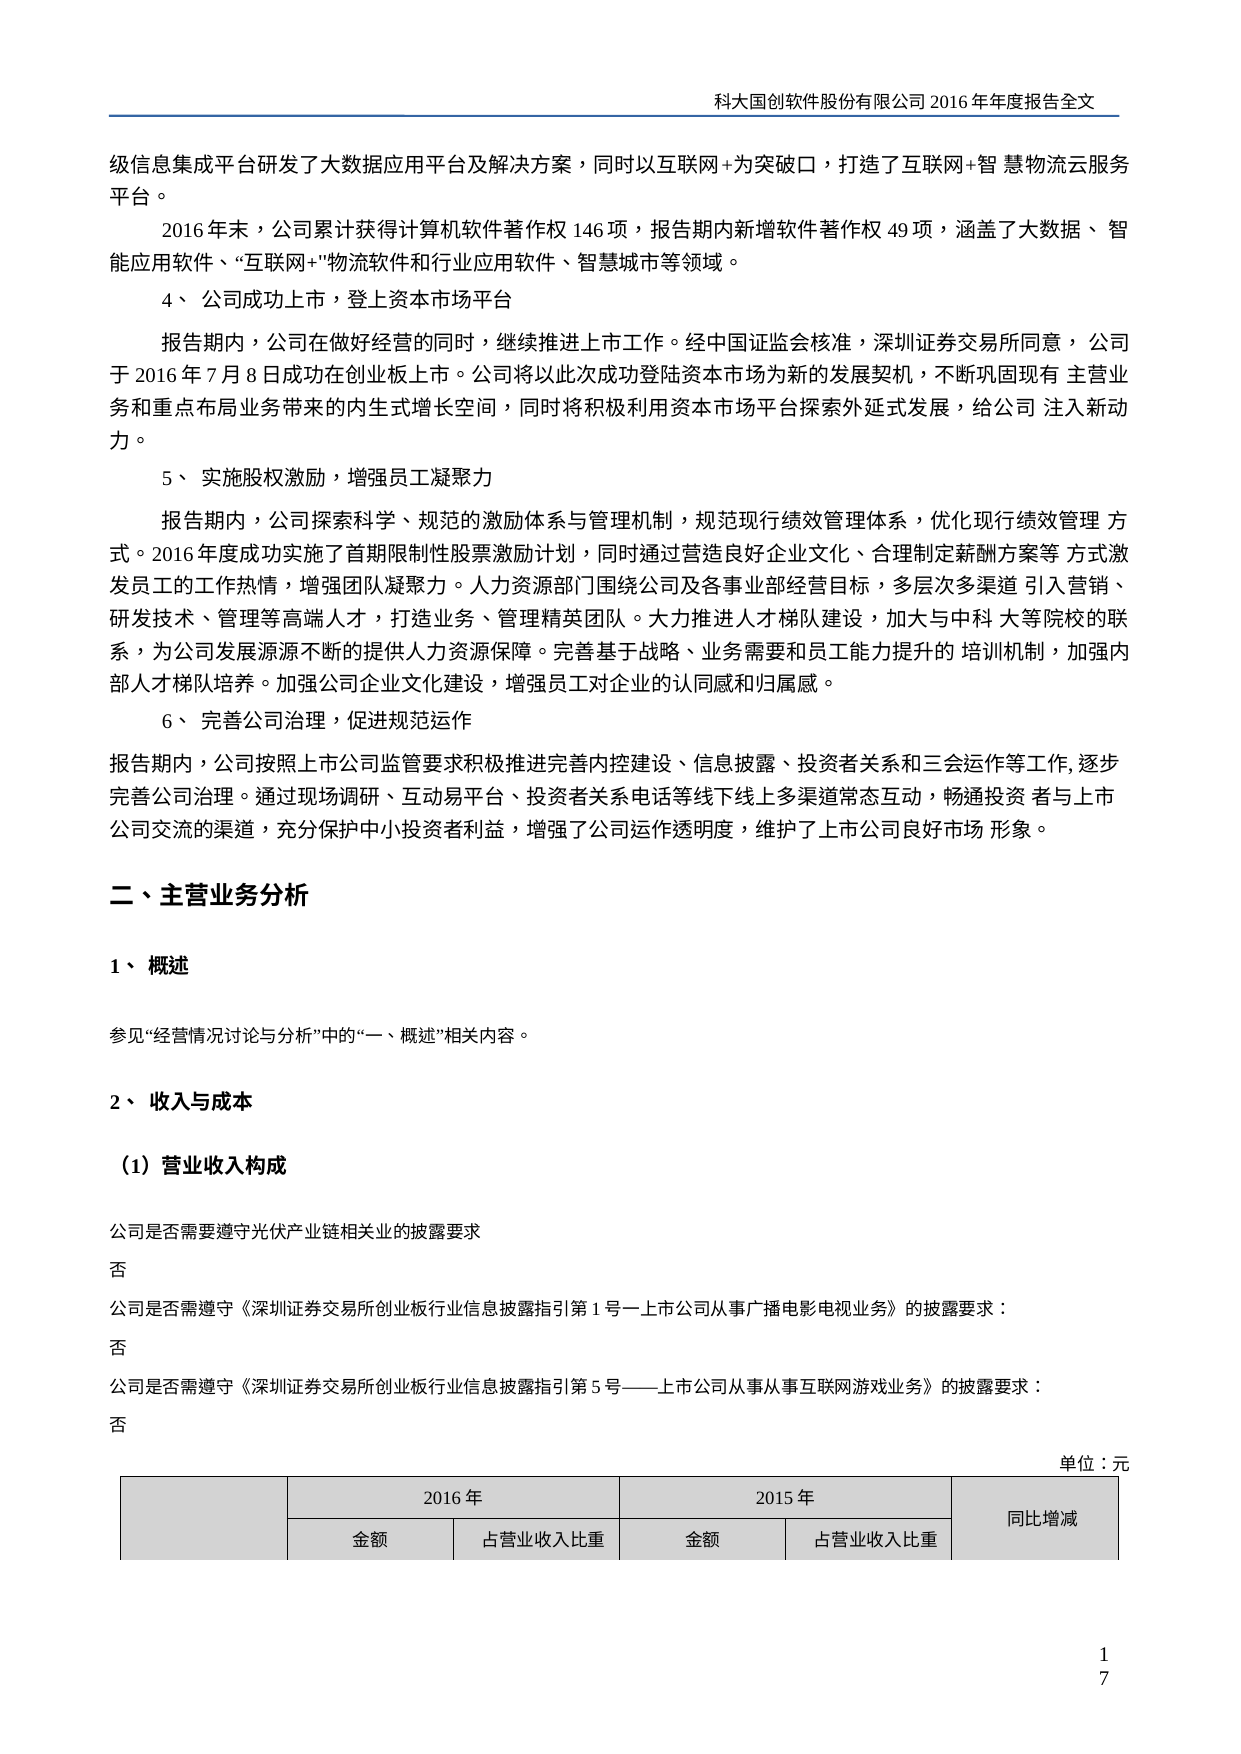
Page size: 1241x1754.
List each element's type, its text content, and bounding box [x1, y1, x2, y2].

text 二、主营业务分析 [109, 877, 1130, 911]
text 6、 完善公司治理，促进规范运作 [109, 707, 1130, 735]
text 公司是否需遵守《深圳证券交易所创业板行业信息披露指引第5号——上市公司从事从事互联网游戏业务》的披露要求： [109, 1374, 1130, 1398]
text 4、 公司成功上市，登上资本市场平台 [109, 285, 1130, 313]
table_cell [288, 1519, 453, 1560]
text （1）营业收入构成 [109, 1147, 1130, 1179]
text 否 [109, 1335, 1130, 1359]
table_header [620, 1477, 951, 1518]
text 报告期内，公司按照上市公司监管要求积极推进完善内控建设、信息披露、投资者关系和三会运作等工作, 逐步完善公司治理。通过现场调研、互动易平台、投资者关系电话等线下线上多渠道常态互动，畅通投资 者与上市公司交流的渠道，充分保护中小投资者利益，增强了公司运作透明度，维护了上市公司良好市场 形象。 [109, 746, 1130, 844]
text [109, 146, 1130, 211]
text 报告期内，公司探索科学、规范的激励体系与管理机制，规范现行绩效管理体系，优化现行绩效管理 方式。2016年度成功实施了首期限制性股票激励计划，同时通过营造良好企业文化、合理制定薪酬方案等 方式激发员工的工作热情，增强团队凝聚力。人力资源部门围绕公司及各事业部经营目标，多层次多渠道 引入营销、研发技术、管理等高端人才，打造业务、管理精英团队。大力推进人才梯队建设，加大与中科 大等院校的联系，为公司发展源源不断的提供人力资源保障。完善基于战略、业务需要和员工能力提升的 培训机制，加强内部人才梯队培养。加强公司企业文化建设，增强员工对企业的认同感和归属感。 [109, 502, 1130, 698]
text 公司是否需遵守《深圳证券交易所创业板行业信息披露指引第1号一上市公司从事广播电影电视业务》的披露要求： [109, 1297, 1130, 1321]
text 报告期内，公司在做好经营的同时，继续推进上市工作。经中国证监会核准，深圳证券交易所同意， 公司于2016年7月8日成功在创业板上市。公司将以此次成功登陆资本市场为新的发展契机，不断巩固现有 主营业务和重点布局业务带来的内生式增长空间，同时将积极利用资本市场平台探索外延式发展，给公司 注入新动力。 [109, 324, 1130, 455]
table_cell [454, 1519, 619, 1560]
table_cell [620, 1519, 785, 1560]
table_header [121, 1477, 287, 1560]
text 2016年末，公司累计获得计算机软件著作权146项，报告期内新增软件著作权49项，涵盖了大数据、 智能应用软件、“互联网+''物流软件和行业应用软件、智慧城市等领域。 [109, 211, 1130, 277]
text 1、 概述 [109, 951, 1130, 979]
text 单位：元 [109, 1452, 1130, 1476]
text 否 [109, 1413, 1130, 1437]
text 2、 收入与成本 [109, 1087, 1130, 1116]
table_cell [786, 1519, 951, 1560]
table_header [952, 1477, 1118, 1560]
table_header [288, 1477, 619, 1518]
text 5、 实施股权激励，增强员工凝聚力 [109, 463, 1130, 492]
text 否 [109, 1258, 1130, 1282]
text 公司是否需要遵守光伏产业链相关业的披露要求 [109, 1219, 1130, 1243]
text 参见“经营情况讨论与分析”中的“一、概述”相关内容。 [109, 1023, 1130, 1047]
